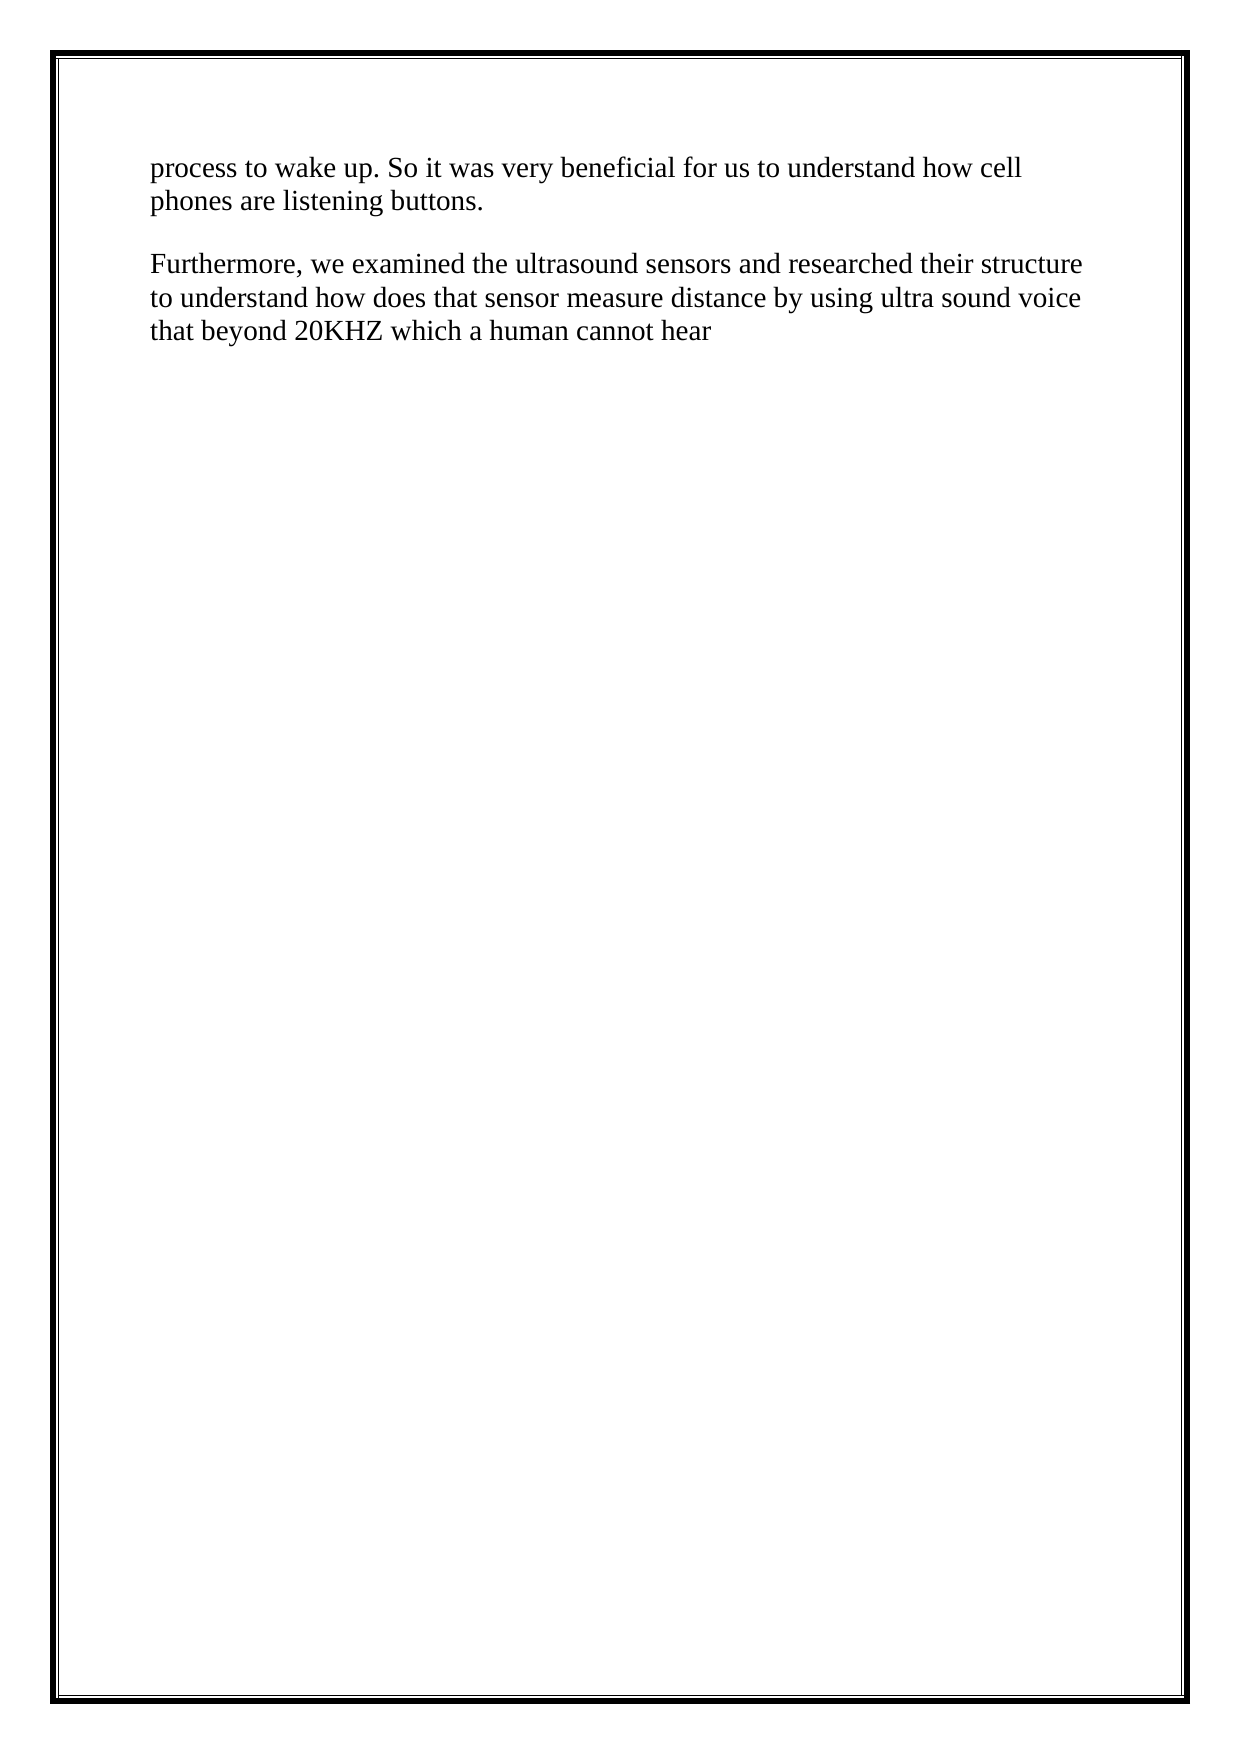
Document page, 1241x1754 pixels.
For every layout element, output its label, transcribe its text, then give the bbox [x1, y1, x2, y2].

text Furthermore, we examined the ultrasound sensors and researched their structure to understand how does that sensor measure distance by using ultra sound voice that beyond 20KHZ which a human cannot hear [150, 246, 1090, 347]
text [150, 150, 1090, 217]
